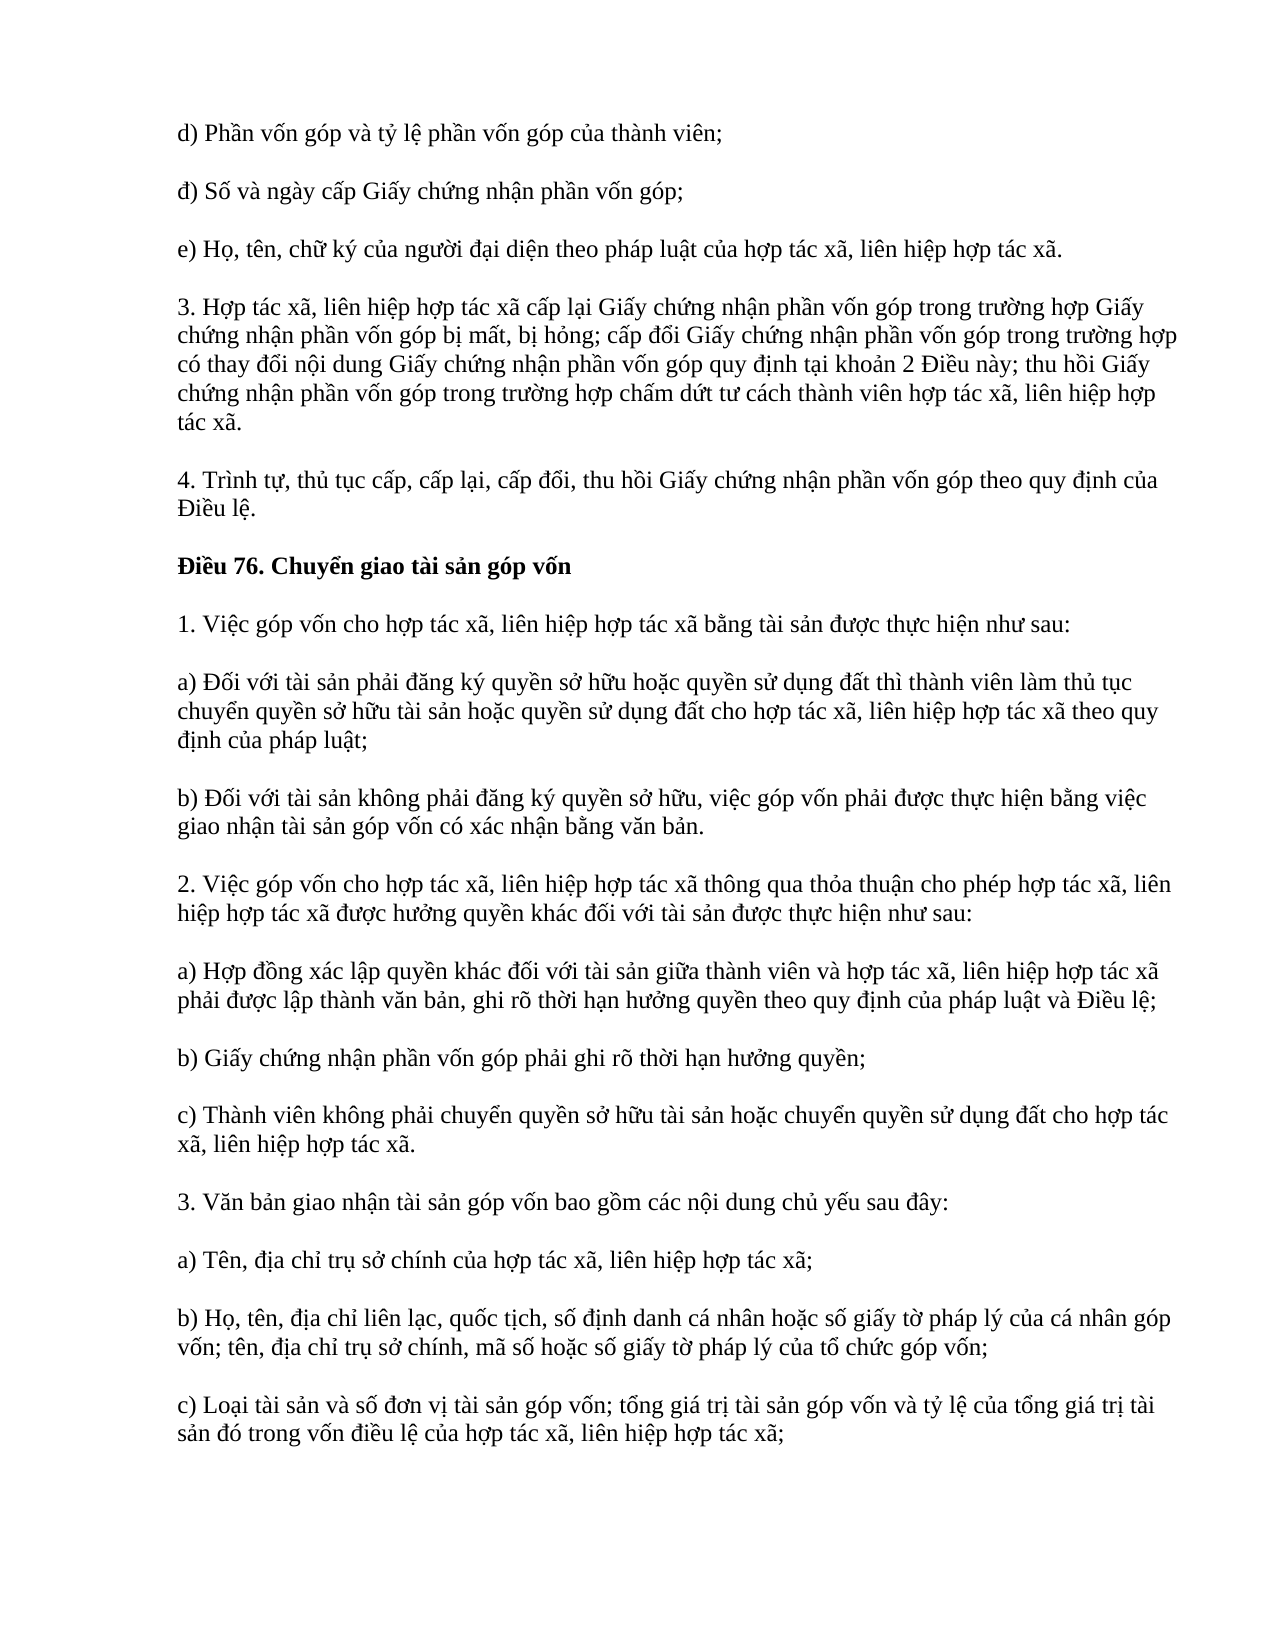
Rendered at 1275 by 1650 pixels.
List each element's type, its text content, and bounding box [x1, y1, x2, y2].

text 3. Hợp tác xã, liên hiệp hợp tác xã cấp lại Giấy chứng nhận phần vốn góp trong trường hợp Giấy chứng nhận phần vốn góp bị mất, bị hỏng; cấp đổi Giấy chứng nhận phần vốn góp trong trường hợp có thay đổi nội dung Giấy chứng nhận phần vốn góp quy định tại khoản 2 Điều này; thu hồi Giấy chứng nhận phần vốn góp trong trường hợp chấm dứt tư cách thành viên hợp tác xã, liên hiệp hợp tác xã. [177, 292, 1186, 436]
text b) Đối với tài sản không phải đăng ký quyền sở hữu, việc góp vốn phải được thực hiện bằng việc giao nhận tài sản góp vốn có xác nhận bằng văn bản. [177, 783, 1186, 840]
text 4. Trình tự, thủ tục cấp, cấp lại, cấp đổi, thu hồi Giấy chứng nhận phần vốn góp theo quy định của Điều lệ. [177, 465, 1186, 522]
text b) Giấy chứng nhận phần vốn góp phải ghi rõ thời hạn hưởng quyền; [177, 1043, 1186, 1071]
text 1. Việc góp vốn cho hợp tác xã, liên hiệp hợp tác xã bằng tài sản được thực hiện như sau: [177, 609, 1186, 638]
text e) Họ, tên, chữ ký của người đại diện theo pháp luật của hợp tác xã, liên hiệp hợp tác xã. [177, 234, 1186, 263]
text đ) Số và ngày cấp Giấy chứng nhận phần vốn góp; [177, 176, 1186, 205]
text Điều 76. Chuyển giao tài sản góp vốn [177, 551, 1186, 580]
text 3. Văn bản giao nhận tài sản góp vốn bao gồm các nội dung chủ yếu sau đây: [177, 1187, 1186, 1216]
text d) Phần vốn góp và tỷ lệ phần vốn góp của thành viên; [177, 118, 1186, 147]
text 2. Việc góp vốn cho hợp tác xã, liên hiệp hợp tác xã thông qua thỏa thuận cho phép hợp tác xã, liên hiệp hợp tác xã được hưởng quyền khác đối với tài sản được thực hiện như sau: [177, 869, 1186, 927]
text a) Tên, địa chỉ trụ sở chính của hợp tác xã, liên hiệp hợp tác xã; [177, 1245, 1186, 1274]
text a) Đối với tài sản phải đăng ký quyền sở hữu hoặc quyền sử dụng đất thì thành viên làm thủ tục chuyển quyền sở hữu tài sản hoặc quyền sử dụng đất cho hợp tác xã, liên hiệp hợp tác xã theo quy định của pháp luật; [177, 667, 1186, 753]
text c) Loại tài sản và số đơn vị tài sản góp vốn; tổng giá trị tài sản góp vốn và tỷ lệ của tổng giá trị tài sản đó trong vốn điều lệ của hợp tác xã, liên hiệp hợp tác xã; [177, 1390, 1186, 1447]
text a) Hợp đồng xác lập quyền khác đối với tài sản giữa thành viên và hợp tác xã, liên hiệp hợp tác xã phải được lập thành văn bản, ghi rõ thời hạn hưởng quyền theo quy định của pháp luật và Điều lệ; [177, 956, 1186, 1013]
text b) Họ, tên, địa chỉ liên lạc, quốc tịch, số định danh cá nhân hoặc số giấy tờ pháp lý của cá nhân góp vốn; tên, địa chỉ trụ sở chính, mã số hoặc số giấy tờ pháp lý của tổ chức góp vốn; [177, 1303, 1186, 1361]
text c) Thành viên không phải chuyển quyền sở hữu tài sản hoặc chuyển quyền sử dụng đất cho hợp tác xã, liên hiệp hợp tác xã. [177, 1101, 1186, 1158]
